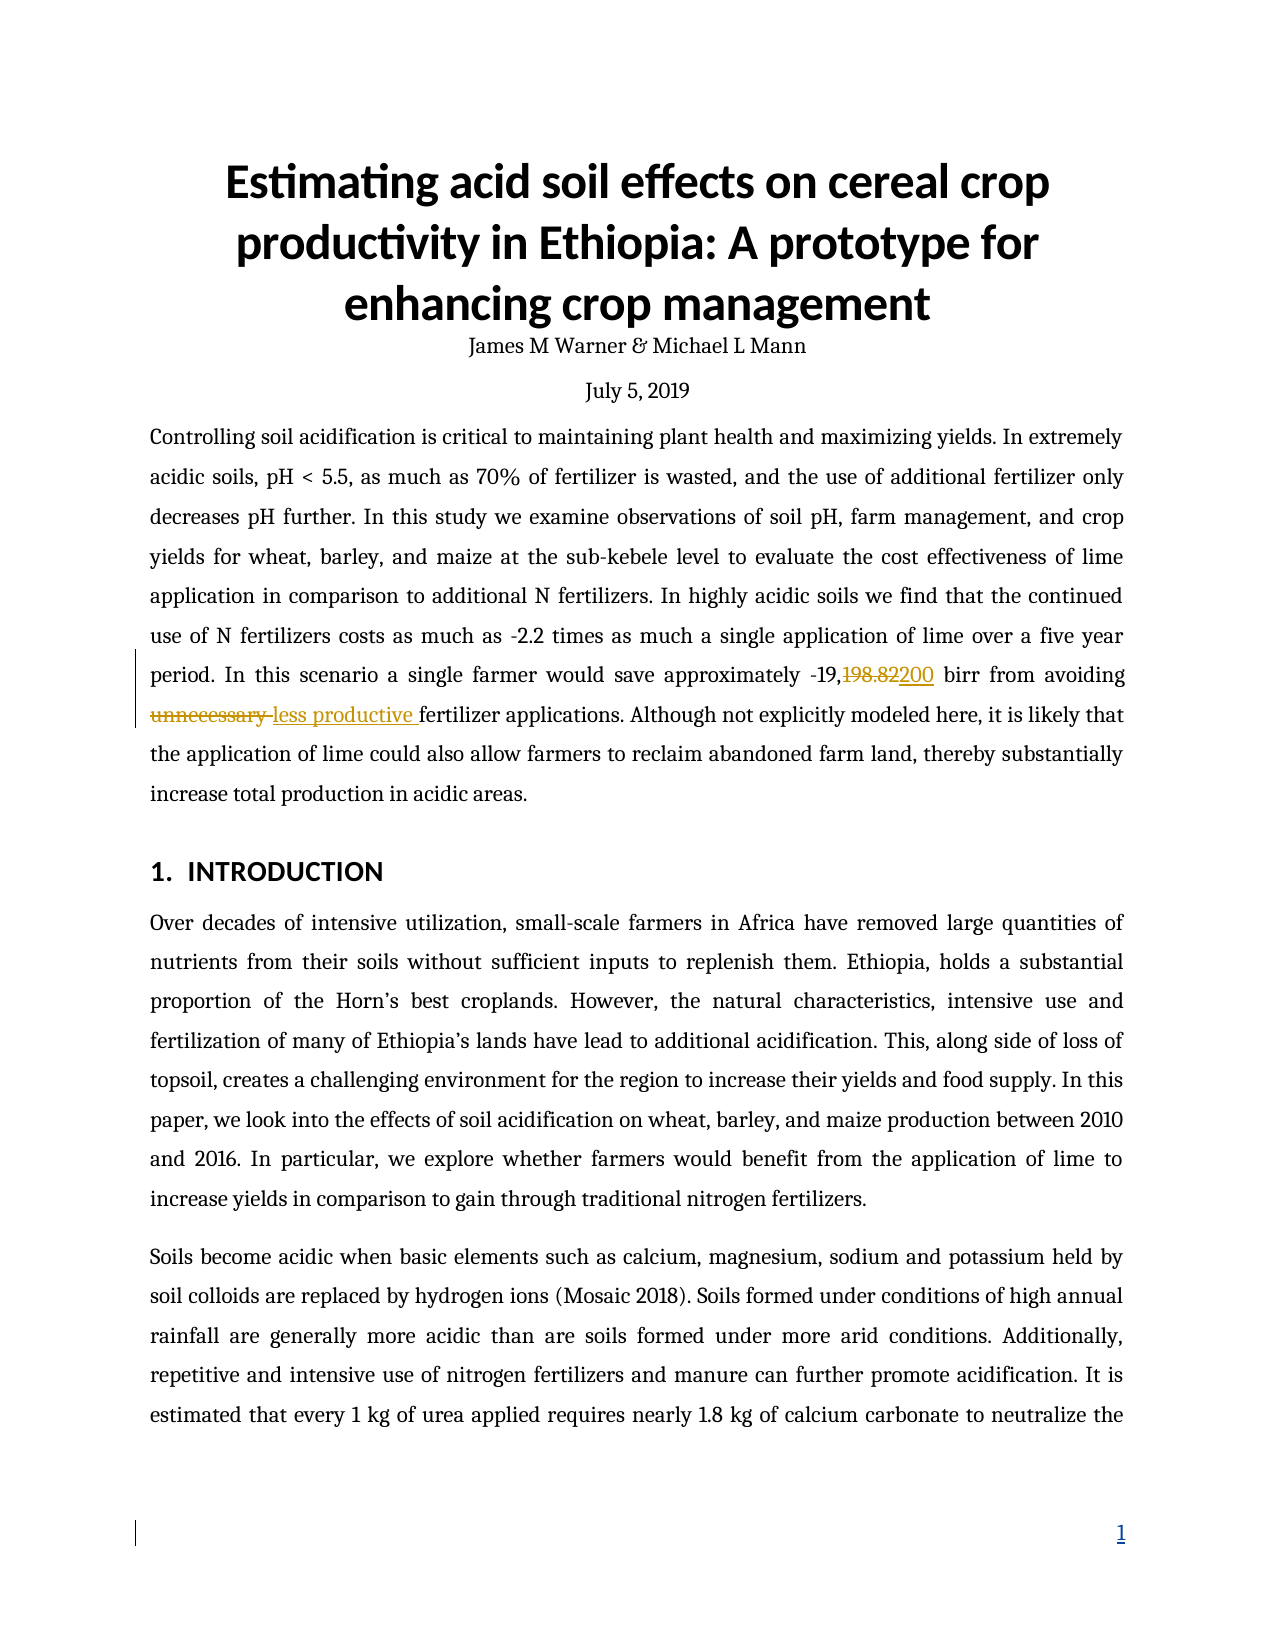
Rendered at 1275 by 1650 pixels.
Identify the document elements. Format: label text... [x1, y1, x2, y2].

subtitle Introduction [150, 853, 1125, 889]
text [150, 1244, 1125, 1428]
text Controlling soil acidification is critical to maintaining plant health and maximizing yields. In extremely acidic soils, pH < 5.5, as much as 70 of fertilizer is wasted, and the use of additional fertilizer only decreases pH further. In this study we examine observations of soil pH, farm management, and crop yields for wheat, barley, and maize at the sub-kebele level to evaluate the cost effectiveness of lime application in comparison to additional N fertilizers. In highly acidic soils we find that the continued use of N fertilizers costs as much as -2.2 times as much a single application of lime over a five year period. In this scenario a single farmer would save approximately -19, birr from avoiding fertilizer applications. Although not explicitly modeled here, it is likely that the application of lime could also allow farmers to reclaim abandoned farm land, thereby substantially increase total production in acidic areas. [150, 424, 1125, 807]
text July 5, 2019 [150, 377, 1125, 404]
text Over decades of intensive utilization, small-scale farmers in Africa have removed large quantities of nutrients from their soils without sufficient inputs to replenish them. Ethiopia, holds a substantial proportion of the Horn’s best croplands. However, the natural characteristics, intensive use and fertilization of many of Ethiopia’s lands have lead to additional acidification. This, along side of loss of topsoil, creates a challenging environment for the region to increase their yields and food supply. In this paper, we look into the effects of soil acidification on wheat, barley, and maize production between 2010 and 2016. In particular, we explore whether farmers would benefit from the application of lime to increase yields in comparison to gain through traditional nitrogen fertilizers. [150, 909, 1125, 1212]
text James M Warner & Michael L Mann [150, 333, 1125, 359]
title Estimating acid soil effects on cereal crop productivity in Ethiopia: A prototype for enhancing crop management [150, 150, 1125, 333]
